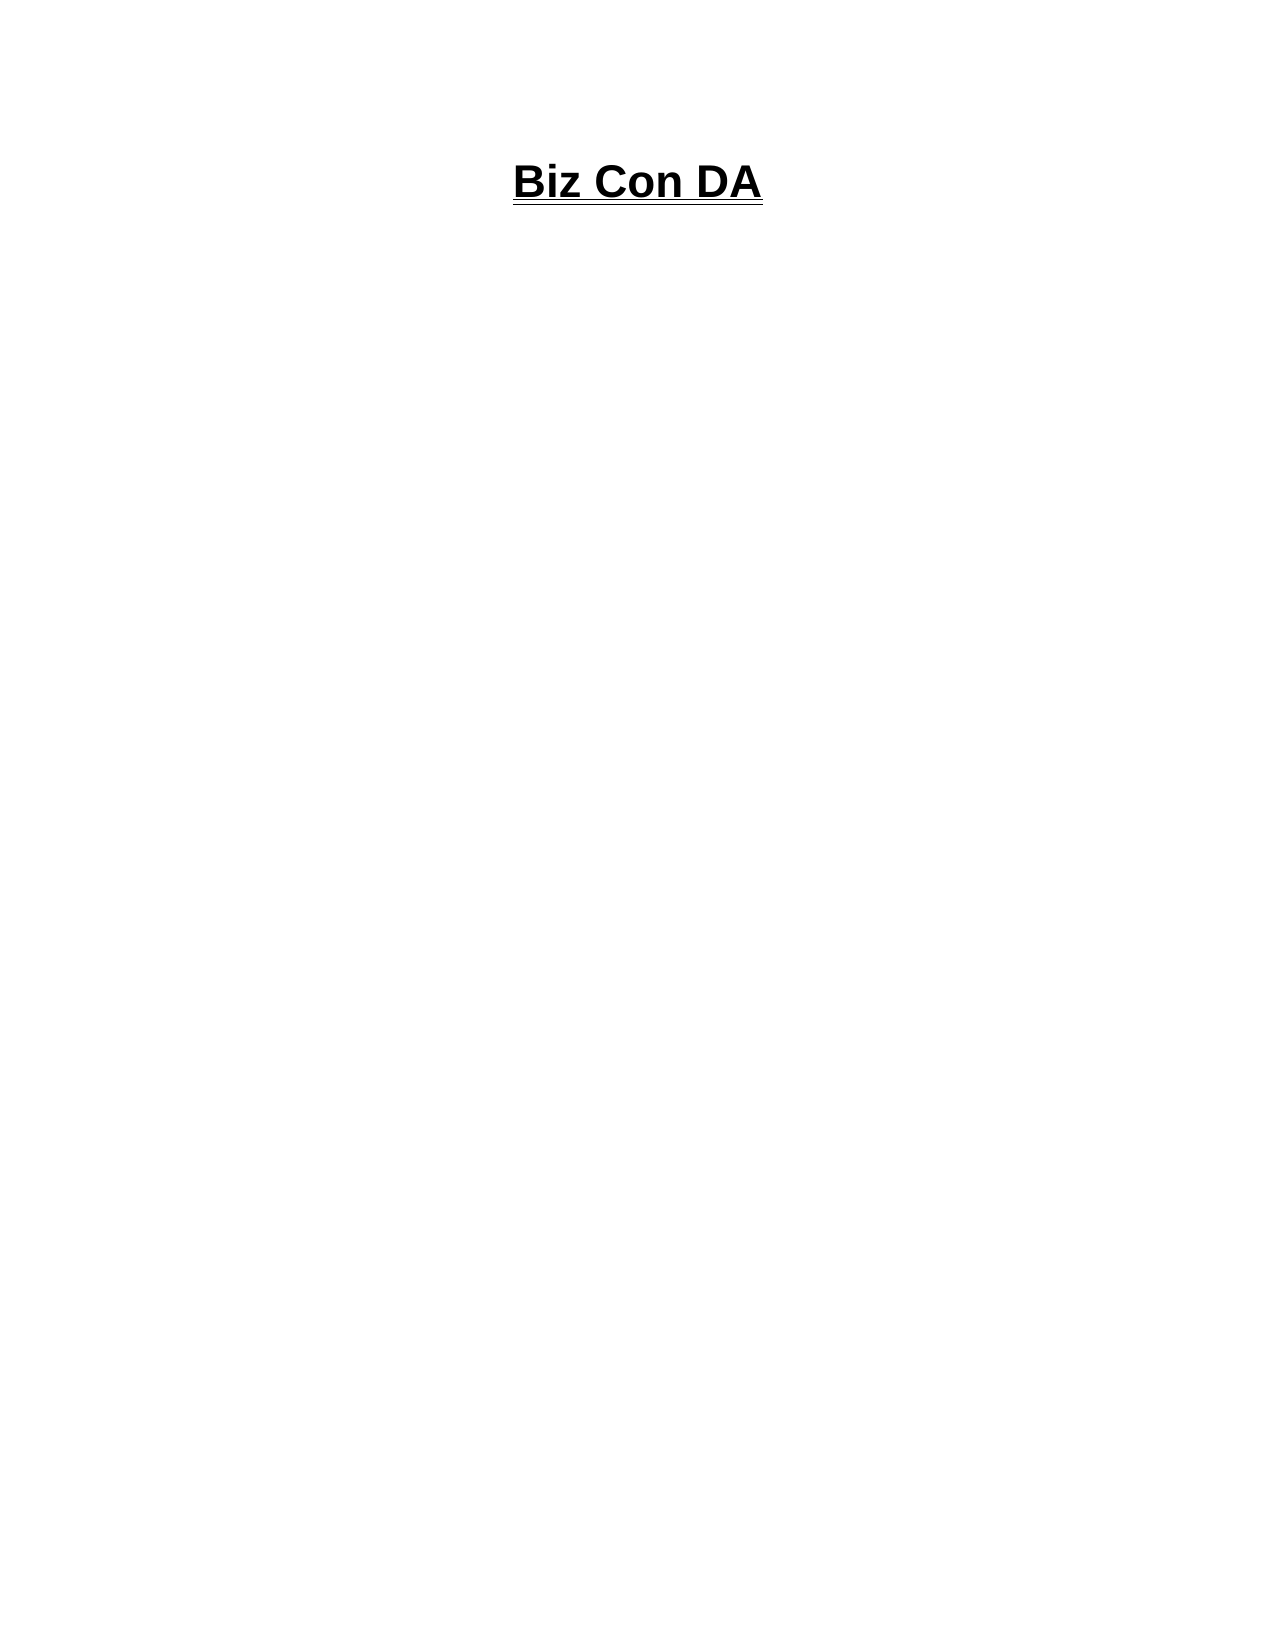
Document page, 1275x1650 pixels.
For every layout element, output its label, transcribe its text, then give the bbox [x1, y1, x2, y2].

subtitle Biz Con DA [150, 154, 1125, 207]
